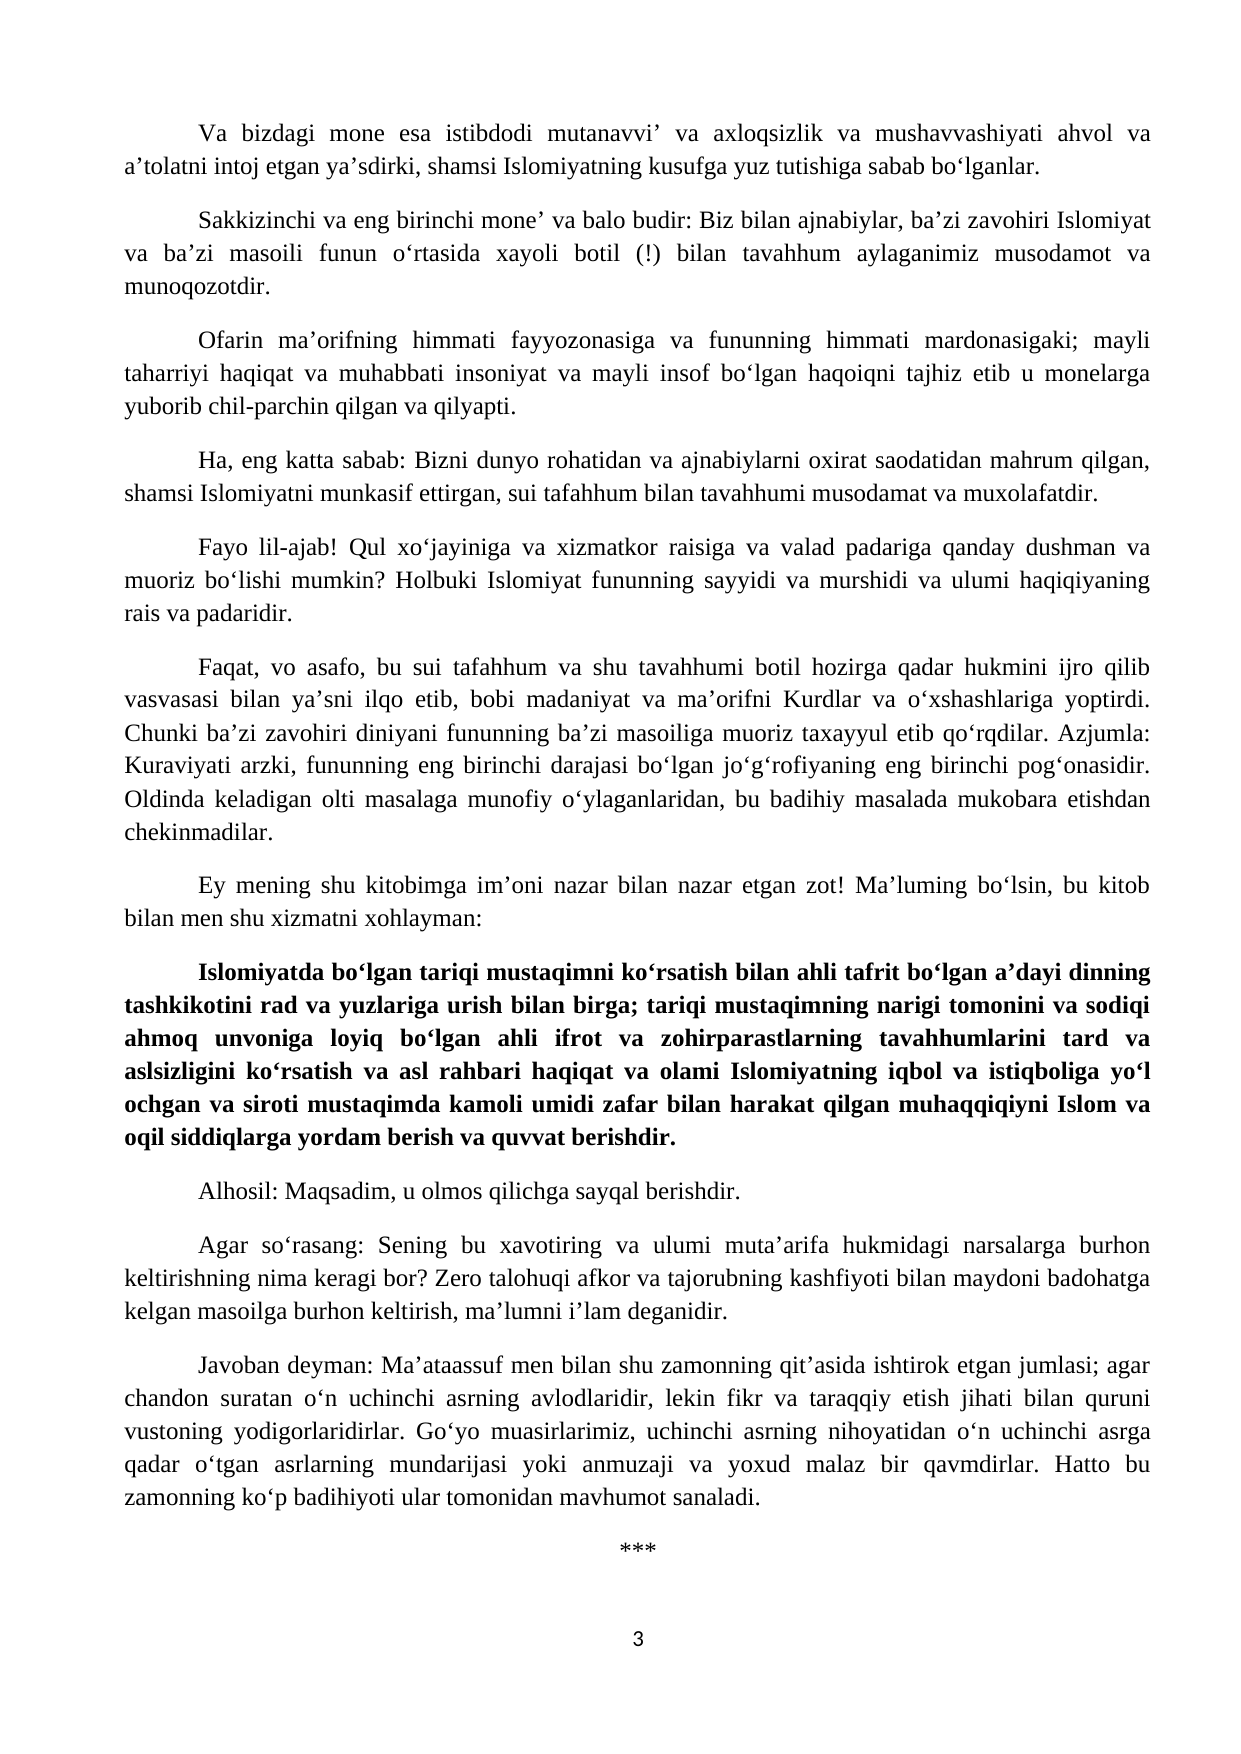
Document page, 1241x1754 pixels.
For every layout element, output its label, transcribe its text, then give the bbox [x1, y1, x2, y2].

text Ey mening shu kitobimga im’oni nazar bilan nazar etgan zot! Ma’luming bo‘lsin, bu kitob bilan men shu xizmatni xohlayman: [124, 871, 1152, 932]
text Fayo lil-ajab! Qul xo‘jayiniga va xizmatkor raisiga va valad padariga qanday dushman va muoriz bo‘lishi mumkin? Holbuki Islomiyat fununning sayyidi va murshidi va ulumi haqiqiyaning rais va padaridir. [124, 532, 1152, 626]
text Agar so‘rasang: Sening bu xavotiring va ulumi muta’arifa hukmidagi narsalarga burhon keltirishning nima keragi bor? Zero talohuqi afkor va tajorubning kashfiyoti bilan maydoni badohatga kelgan masoilga burhon keltirish, ma’lumni i’lam deganidir. [124, 1230, 1152, 1325]
text Islomiyatda bo‘lgan tariqi mustaqimni ko‘rsatish bilan ahli tafrit bo‘lgan a’dayi dinning tashkikotini rad va yuzlariga urish bilan birga; tariqi mustaqimning narigi tomonini va sodiqi ahmoq unvoniga loyiq bo‘lgan ahli ifrot va zohirparastlarning tavahhumlarini tard va aslsizligini ko‘rsatish va asl rahbari haqiqat va olami Islomiyatning iqbol va istiqboliga yo‘l ochgan va siroti mustaqimda kamoli umidi zafar bilan harakat qilgan muhaqqiqiyni Islom va oqil siddiqlarga yordam berish va quvvat berishdir. [124, 957, 1152, 1151]
text Ofarin ma’orifning himmati fayyozonasiga va fununning himmati mardonasigaki; mayli taharriyi haqiqat va muhabbati insoniyat va mayli insof bo‘lgan haqoiqni tajhiz etib u monelarga yuborib chil-parchin qilgan va qilyapti. [124, 325, 1152, 420]
text Sakkizinchi va eng birinchi mone’ va balo budir: Biz bilan ajnabiylar, ba’zi zavohiri Islomiyat va ba’zi masoili funun o‘rtasida xayoli botil (!) bilan tavahhum aylaganimiz musodamot va munoqozotdir. [124, 205, 1152, 300]
text Faqat, vo asafo, bu sui tafahhum va shu tavahhumi botil hozirga qadar hukmini ijro qilib vasvasasi bilan ya’sni ilqo etib, bobi madaniyat va ma’orifni Kurdlar va o‘xshashlariga yoptirdi. Chunki ba’zi zavohiri diniyani fununning ba’zi masoiliga muoriz taxayyul etib qo‘rqdilar. Azjumla: Kuraviyati arzki, fununning eng birinchi darajasi bo‘lgan jo‘g‘rofiyaning eng birinchi pog‘onasidir. Oldinda keladigan olti masalaga munofiy o‘ylaganlaridan, bu badihiy masalada mukobara etishdan chekinmadilar. [124, 652, 1152, 845]
text Ha, eng katta sabab: Bizni dunyo rohatidan va ajnabiylarni oxirat saodatidan mahrum qilgan, shamsi Islomiyatni munkasif ettirgan, sui tafahhum bilan tavahhumi musodamat va muxolafatdir. [124, 445, 1152, 507]
text Va bizdagi mone esa istibdodi mutanavvi’ va axloqsizlik va mushavvashiyati ahvol va a’tolatni intoj etgan ya’sdirki, shamsi Islomiyatning kusufga yuz tutishiga sabab bo‘lganlar. [124, 118, 1152, 180]
text Javoban deyman: Ma’ataassuf men bilan shu zamonning qit’asida ishtirok etgan jumlasi; agar chandon suratan o‘n uchinchi asrning avlodlaridir, lekin fikr va taraqqiy etish jihati bilan quruni vustoning yodigorlaridirlar. Go‘yo muasirlarimiz, uchinchi asrning nihoyatidan o‘n uchinchi asrga qadar o‘tgan asrlarning mundarijasi yoki anmuzaji va yoxud malaz bir qavmdirlar. Hatto bu zamonning ko‘p badihiyoti ular tomonidan mavhumot sanaladi. [124, 1350, 1152, 1511]
text Alhosil: Maqsadim, u olmos qilichga sayqal berishdir. [124, 1176, 1152, 1205]
text *** [124, 1536, 1152, 1565]
